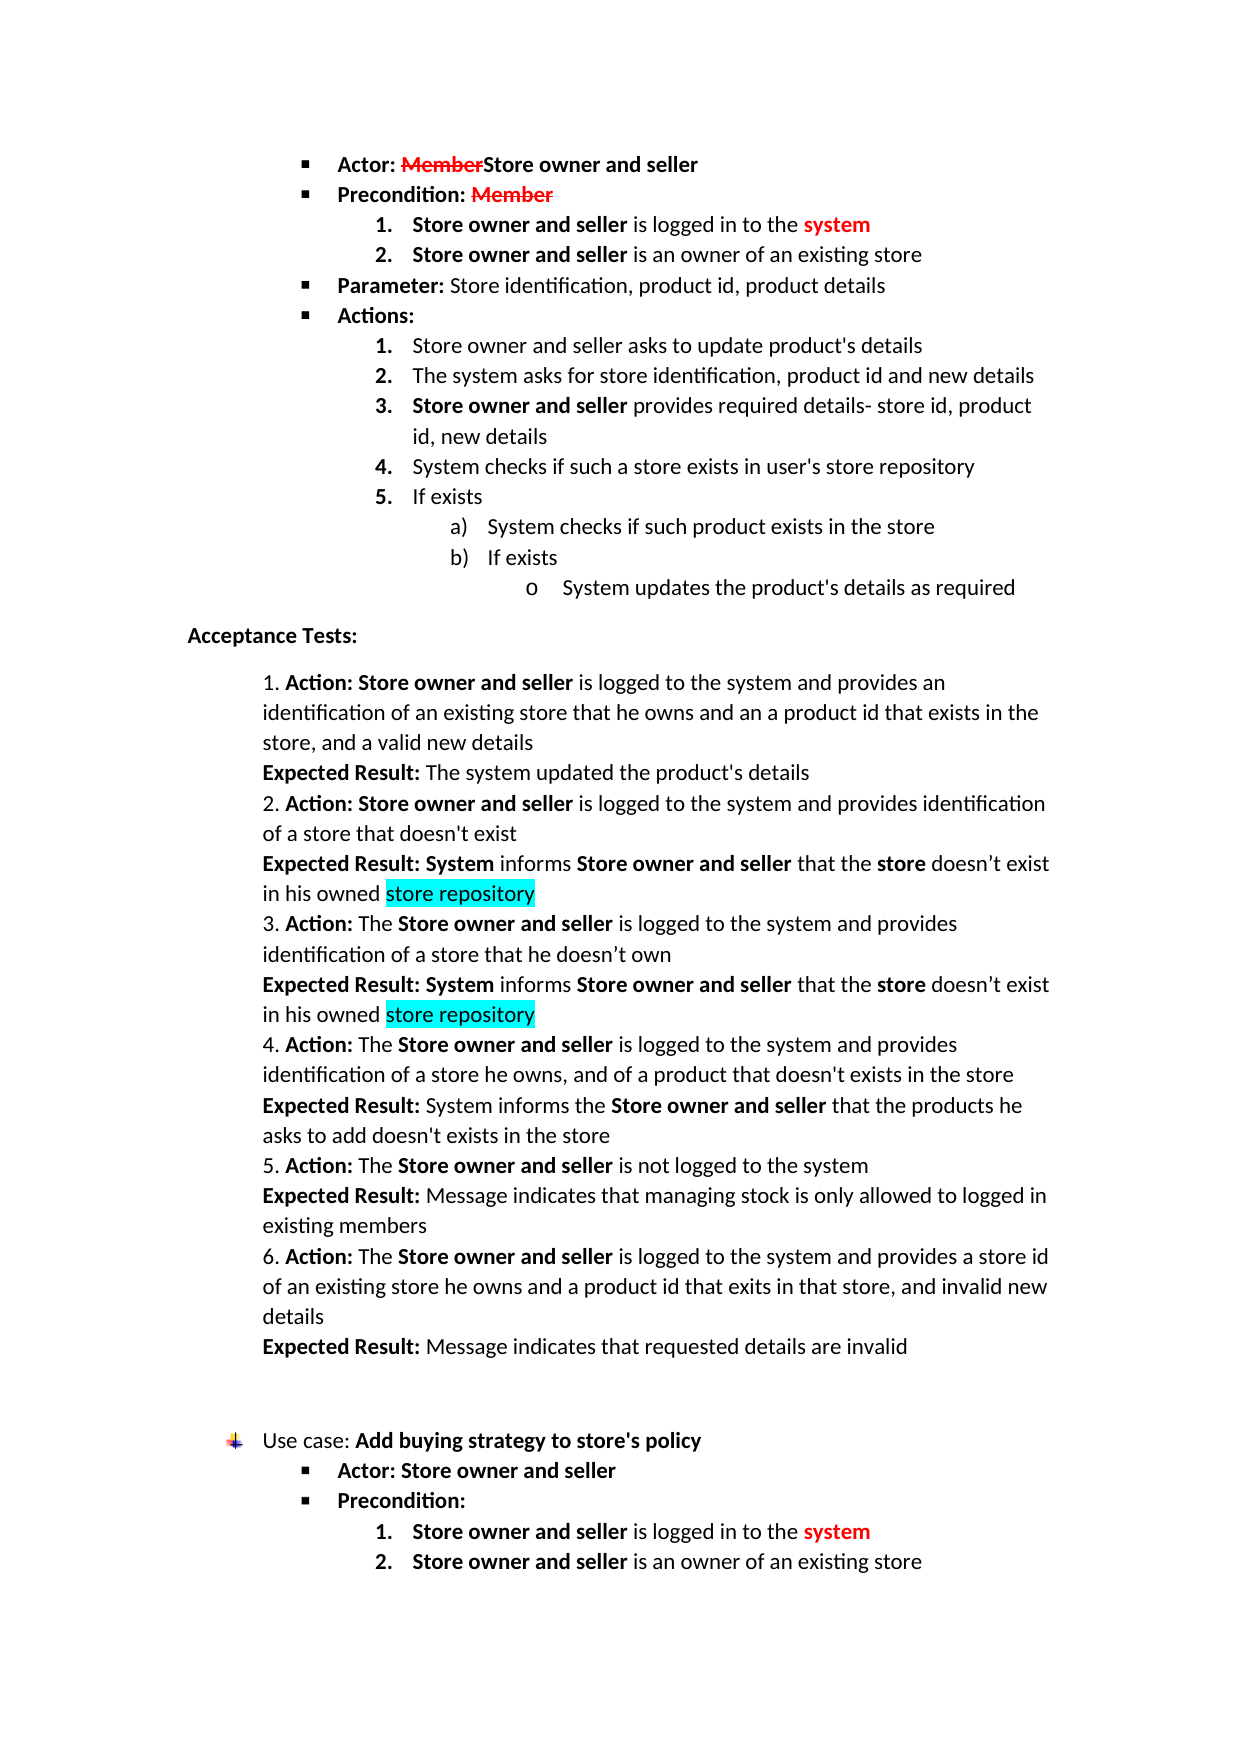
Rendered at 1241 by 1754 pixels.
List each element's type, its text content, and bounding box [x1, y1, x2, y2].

list 2. Action: Store owner and seller is logged to the system and provides identification of a store that doesn't exist [262, 789, 1053, 847]
list 4. Action: The Store owner and seller is logged to the system and provides identification of a store he owns, and of a product that doesn't exists in the store [262, 1030, 1053, 1089]
list Expected Result: System informs Store owner and seller that the store doesn’t exist in his owned store repository [262, 970, 1053, 1028]
list Expected Result: The system updated the product's details [262, 758, 1053, 787]
list Expected Result: System informs Store owner and seller that the store doesn’t exist in his owned store repository [262, 849, 1053, 907]
list 3. Action: The Store owner and seller is logged to the system and provides identification of a store that he doesn’t own [262, 909, 1053, 968]
list Store owner and seller provides required details- store id, product id, new details [375, 392, 1053, 450]
list Parameter: Store identification, product id, product details [300, 271, 1053, 299]
list Store owner and seller is logged in to the system [375, 210, 1053, 238]
list 5. Action: The Store owner and seller is not logged to the system [262, 1151, 1053, 1179]
list System checks if such a store exists in user's store repository [375, 452, 1053, 480]
list Precondition: [300, 1487, 1053, 1515]
list Store owner and seller is an owner of an existing store [375, 241, 1053, 269]
list Actor: MemberStore owner and seller [300, 150, 1053, 178]
list Actor: Store owner and seller [300, 1456, 1053, 1484]
picture [226, 1431, 243, 1449]
list System updates the product's details as required [525, 573, 1053, 602]
list If exists [450, 543, 1053, 571]
list Expected Result: Message indicates that requested details are invalid [262, 1332, 1053, 1361]
list Actions: [300, 301, 1053, 329]
list Store owner and seller is logged in to the system [375, 1517, 1053, 1545]
list Store owner and seller asks to update product's details [375, 331, 1053, 359]
list 1. Action: Store owner and seller is logged to the system and provides an identification of an existing store that he owns and an a product id that exists in the store, and a valid new details [262, 668, 1053, 756]
list If exists [375, 482, 1053, 510]
list System checks if such product exists in the store [450, 512, 1053, 541]
list Store owner and seller is an owner of an existing store [375, 1547, 1053, 1575]
list Use case: Add buying strategy to store's policy [225, 1426, 1053, 1454]
list Expected Result: System informs the Store owner and seller that the products he asks to add doesn't exists in the store [262, 1091, 1053, 1149]
list Precondition: Member [300, 180, 1053, 208]
list 6. Action: The Store owner and seller is logged to the system and provides a store id of an existing store he owns and a product id that exits in that store, and invalid new details [262, 1242, 1053, 1330]
text Acceptance Tests: [187, 621, 1053, 649]
list Expected Result: Message indicates that managing stock is only allowed to logged in existing members [262, 1181, 1053, 1240]
list The system asks for store identification, product id and new details [375, 361, 1053, 389]
